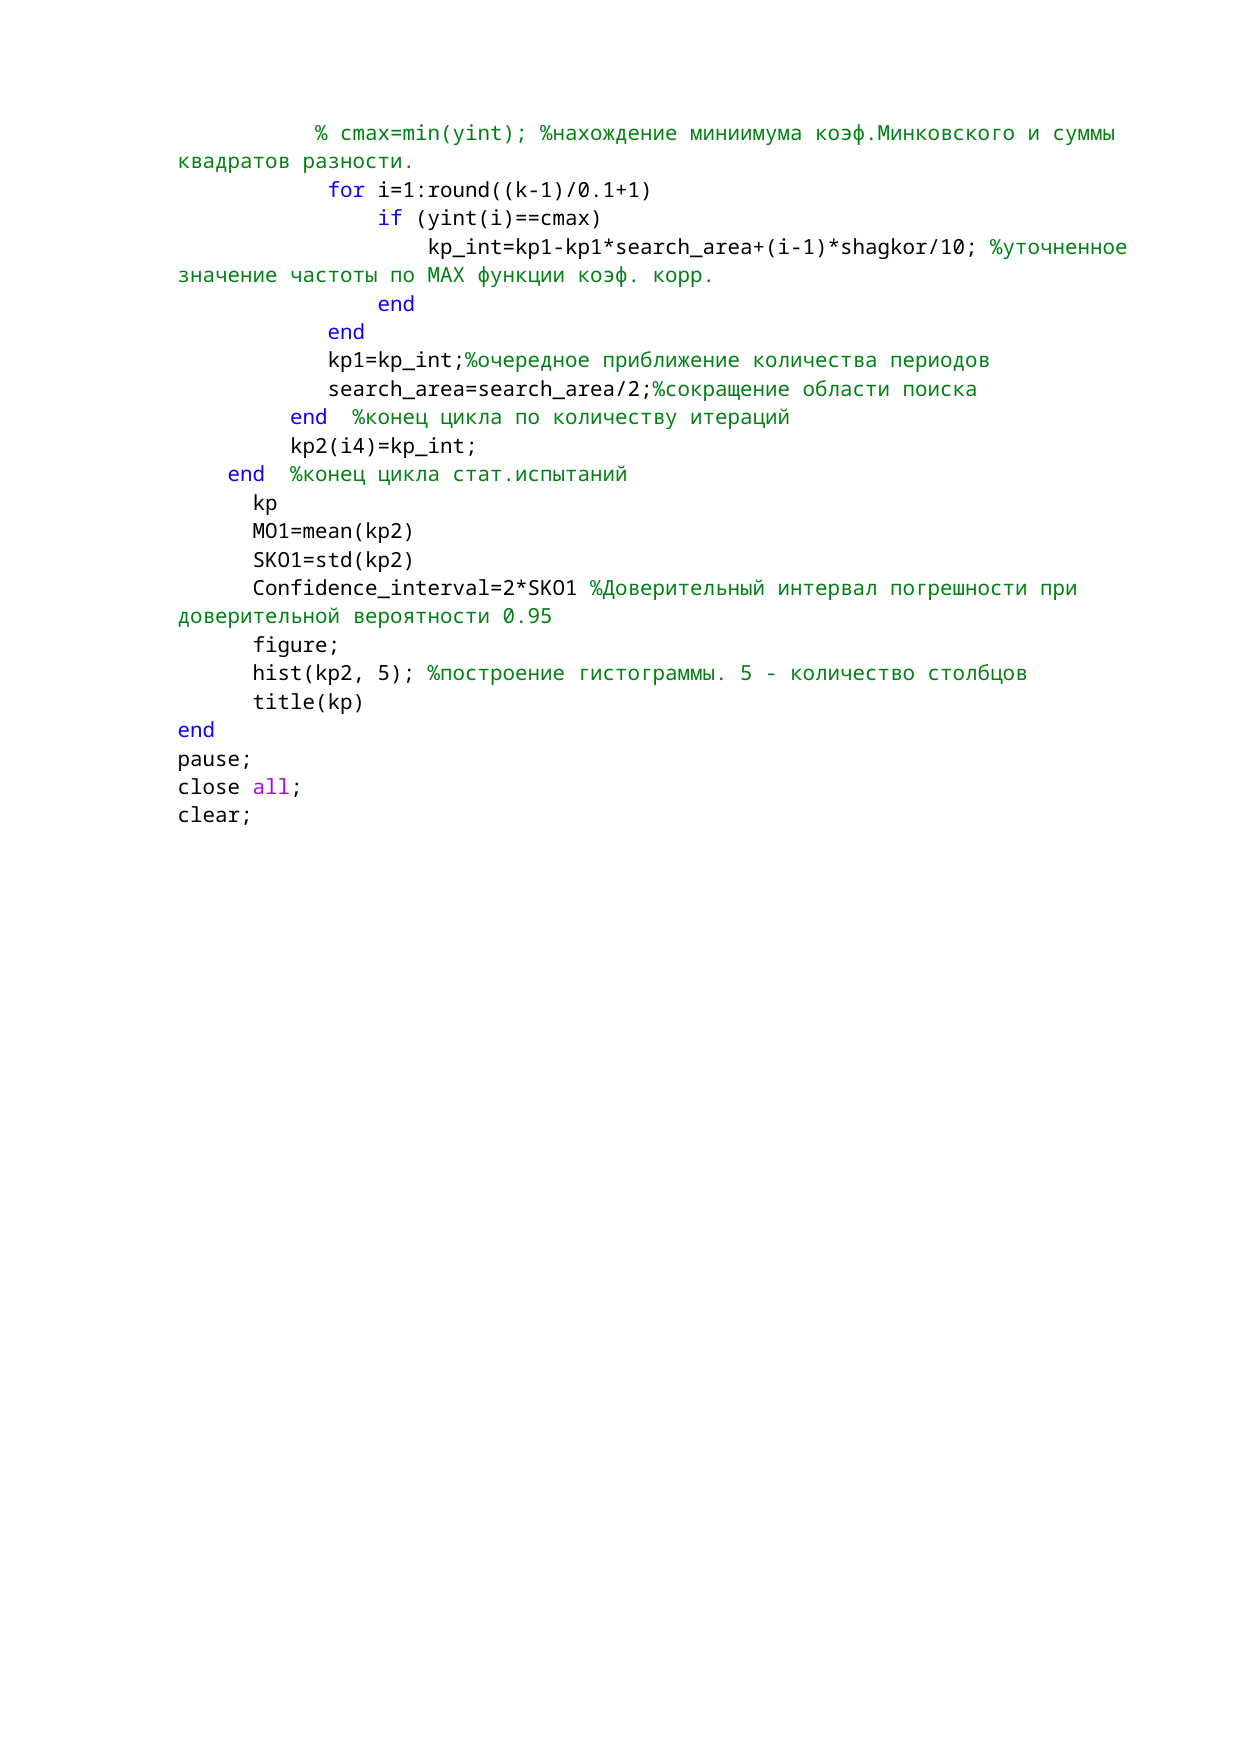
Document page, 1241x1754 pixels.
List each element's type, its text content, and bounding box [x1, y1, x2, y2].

text if (yint(i)==cmax) [177, 203, 1152, 232]
text kp2(i4)=kp_int; [177, 431, 1152, 459]
text end [177, 715, 1152, 744]
text search_area=search_area/2;%сокращение области поиска [177, 374, 1152, 402]
text % cmax=min(yint); %нахождение миниимума коэф.Минковского и суммы квадратов разности. [177, 118, 1152, 175]
text title(kp) [177, 687, 1152, 715]
text figure; [177, 630, 1152, 658]
text hist(kp2, 5); %построение гистограммы. 5 - количество столбцов [177, 658, 1152, 687]
text SKO1=std(kp2) [177, 545, 1152, 573]
text Confidence_interval=2*SKO1 %Доверительный интервал погрешности при доверительной вероятности 0.95 [177, 573, 1152, 630]
text close all; [177, 772, 1152, 801]
text MO1=mean(kp2) [177, 516, 1152, 545]
text kp1=kp_int;%очередное приближение количества периодов [177, 346, 1152, 374]
text clear; [177, 801, 1152, 829]
text end [177, 317, 1152, 346]
text kp_int=kp1-kp1*search_area+(i-1)*shagkor/10; %уточненное значение частоты по МАХ функции коэф. корр. [177, 232, 1152, 289]
text end [177, 289, 1152, 317]
text pause; [177, 744, 1152, 772]
text end %конец цикла по количеству итераций [177, 402, 1152, 431]
text end %конец цикла стат.испытаний [177, 459, 1152, 488]
text for i=1:round((k-1)/0.1+1) [177, 175, 1152, 203]
text kp [177, 488, 1152, 516]
